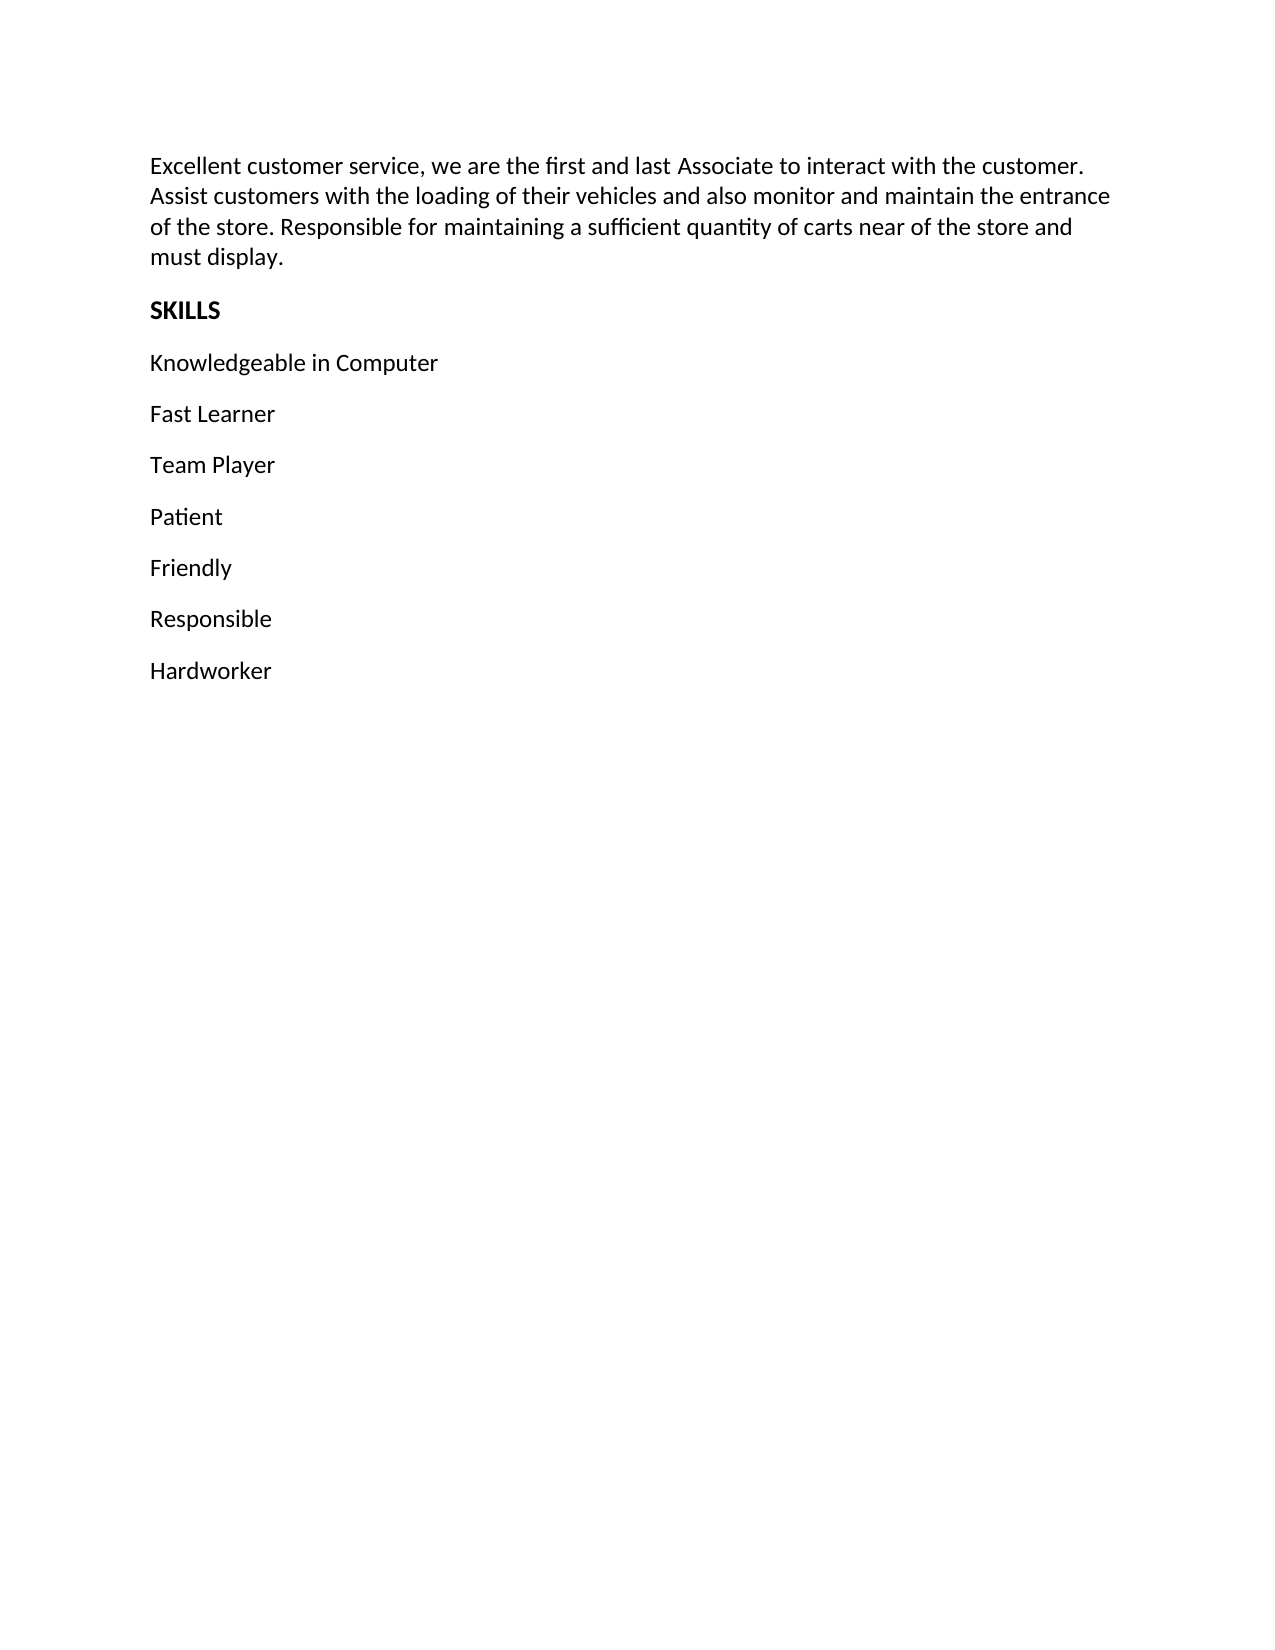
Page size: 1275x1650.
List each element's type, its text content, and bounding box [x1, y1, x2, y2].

text Excellent customer service, we are the first and last Associate to interact with the customer. Assist customers with the loading of their vehicles and also monitor and maintain the entrance of the store. Responsible for maintaining a sufficient quantity of carts near of the store and must display. [150, 150, 1125, 272]
text Hardworker [150, 655, 1125, 685]
text Knowledgeable in Computer [150, 347, 1125, 377]
text Patient [150, 501, 1125, 531]
text Responsible [150, 603, 1125, 634]
text Fast Learner [150, 398, 1125, 429]
text Friendly [150, 552, 1125, 583]
text SKILLS [150, 293, 1125, 326]
text Team Player [150, 449, 1125, 480]
